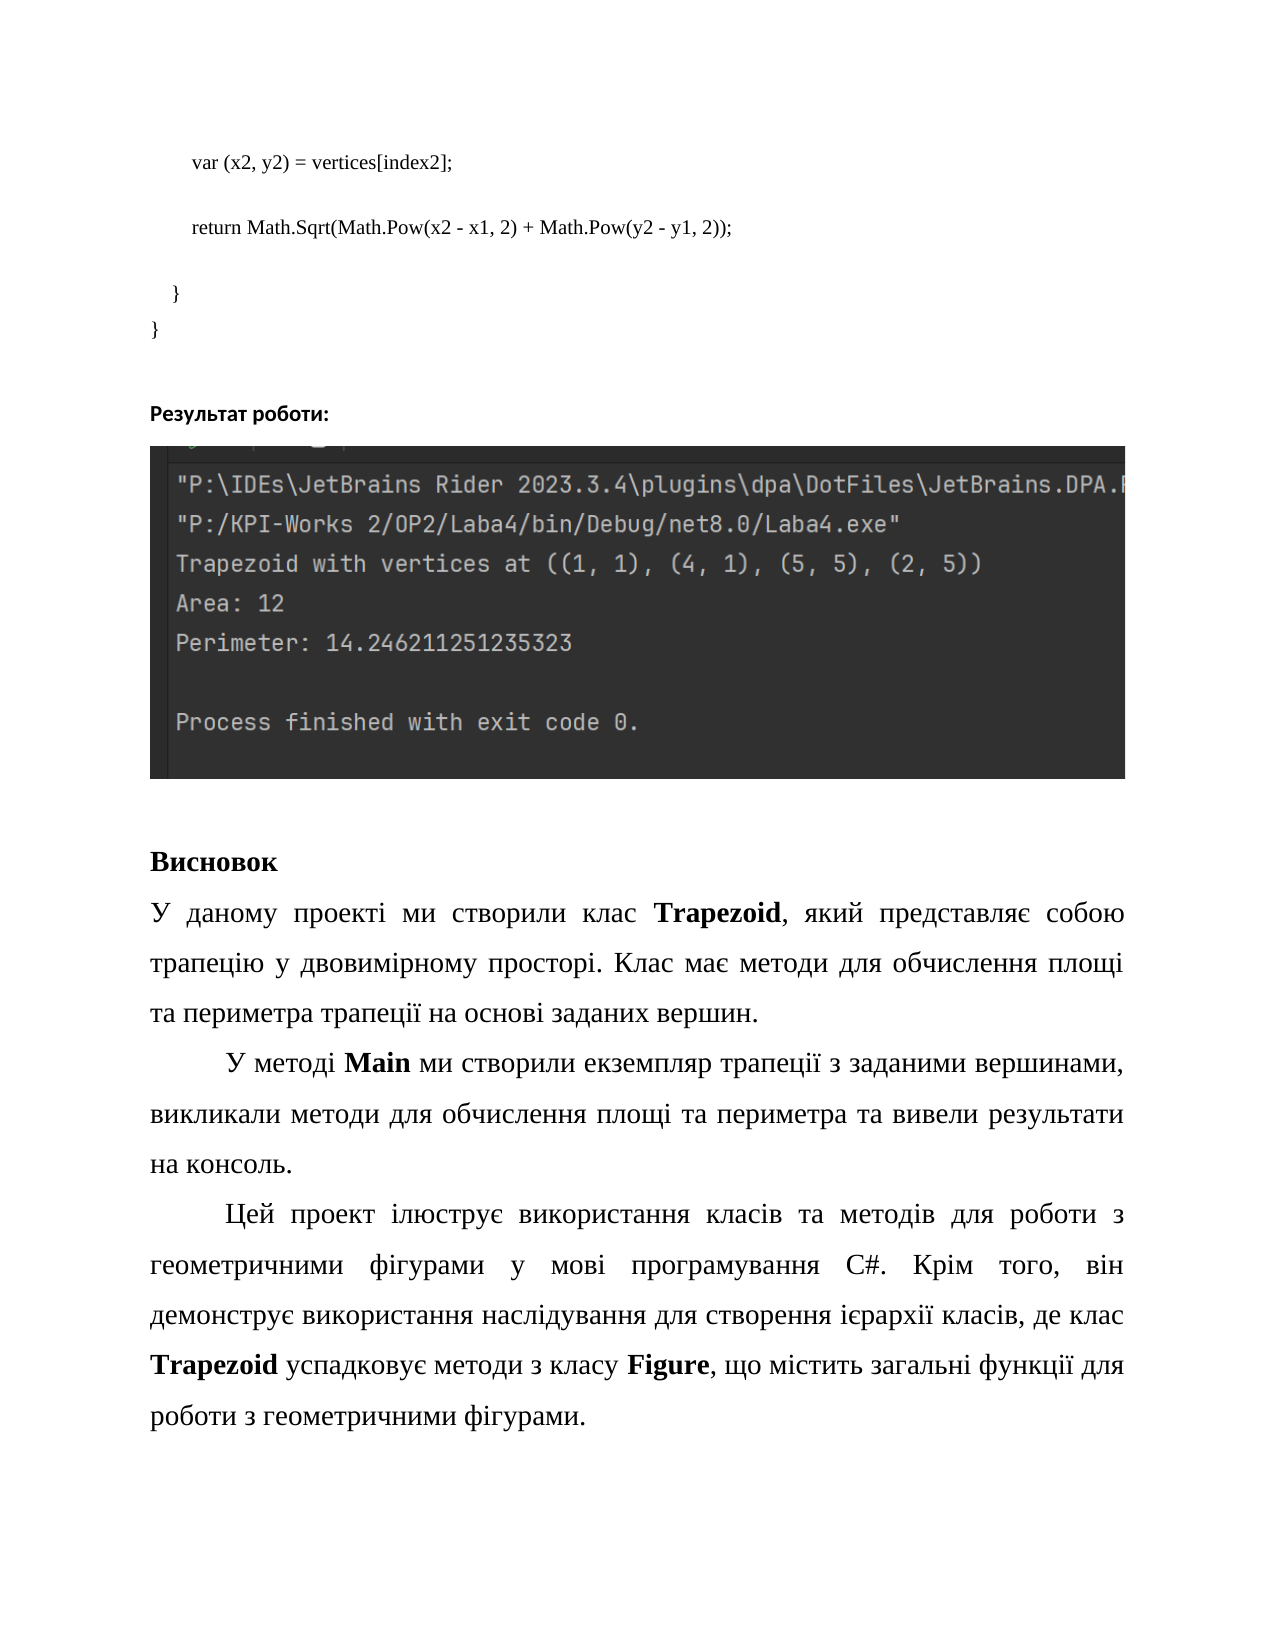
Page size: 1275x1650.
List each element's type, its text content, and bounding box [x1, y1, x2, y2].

text } [150, 280, 1125, 304]
text return Math.Sqrt(Math.Pow(x2 - x1, 2) + Math.Pow(y2 - y1, 2)); [150, 215, 1125, 239]
text Результат роботи: [150, 399, 1125, 427]
text У даному проекті ми створили клас Trapezoid, який представляє собою трапецію у двовимірному просторі. Клас має методи для обчислення площі та периметра трапеції на основі заданих вершин. [150, 895, 1125, 1029]
picture [150, 446, 1125, 779]
text } [150, 316, 1125, 341]
text Висновок [150, 844, 1125, 878]
text var (x2, y2) = vertices[index2]; [150, 150, 1125, 174]
text У методі Main ми створили екземпляр трапеції з заданими вершинами, викликали методи для обчислення площі та периметра та вивели результати на консоль. [150, 1046, 1125, 1180]
text Цей проект ілюструє використання класів та методів для роботи з геометричними фігурами у мові програмування C#. Крім того, він демонструє використання наслідування для створення ієрархії класів, де клас Trapezoid успадковує методи з класу Figure, що містить загальні функції для роботи з геометричними фігурами. [150, 1197, 1125, 1431]
